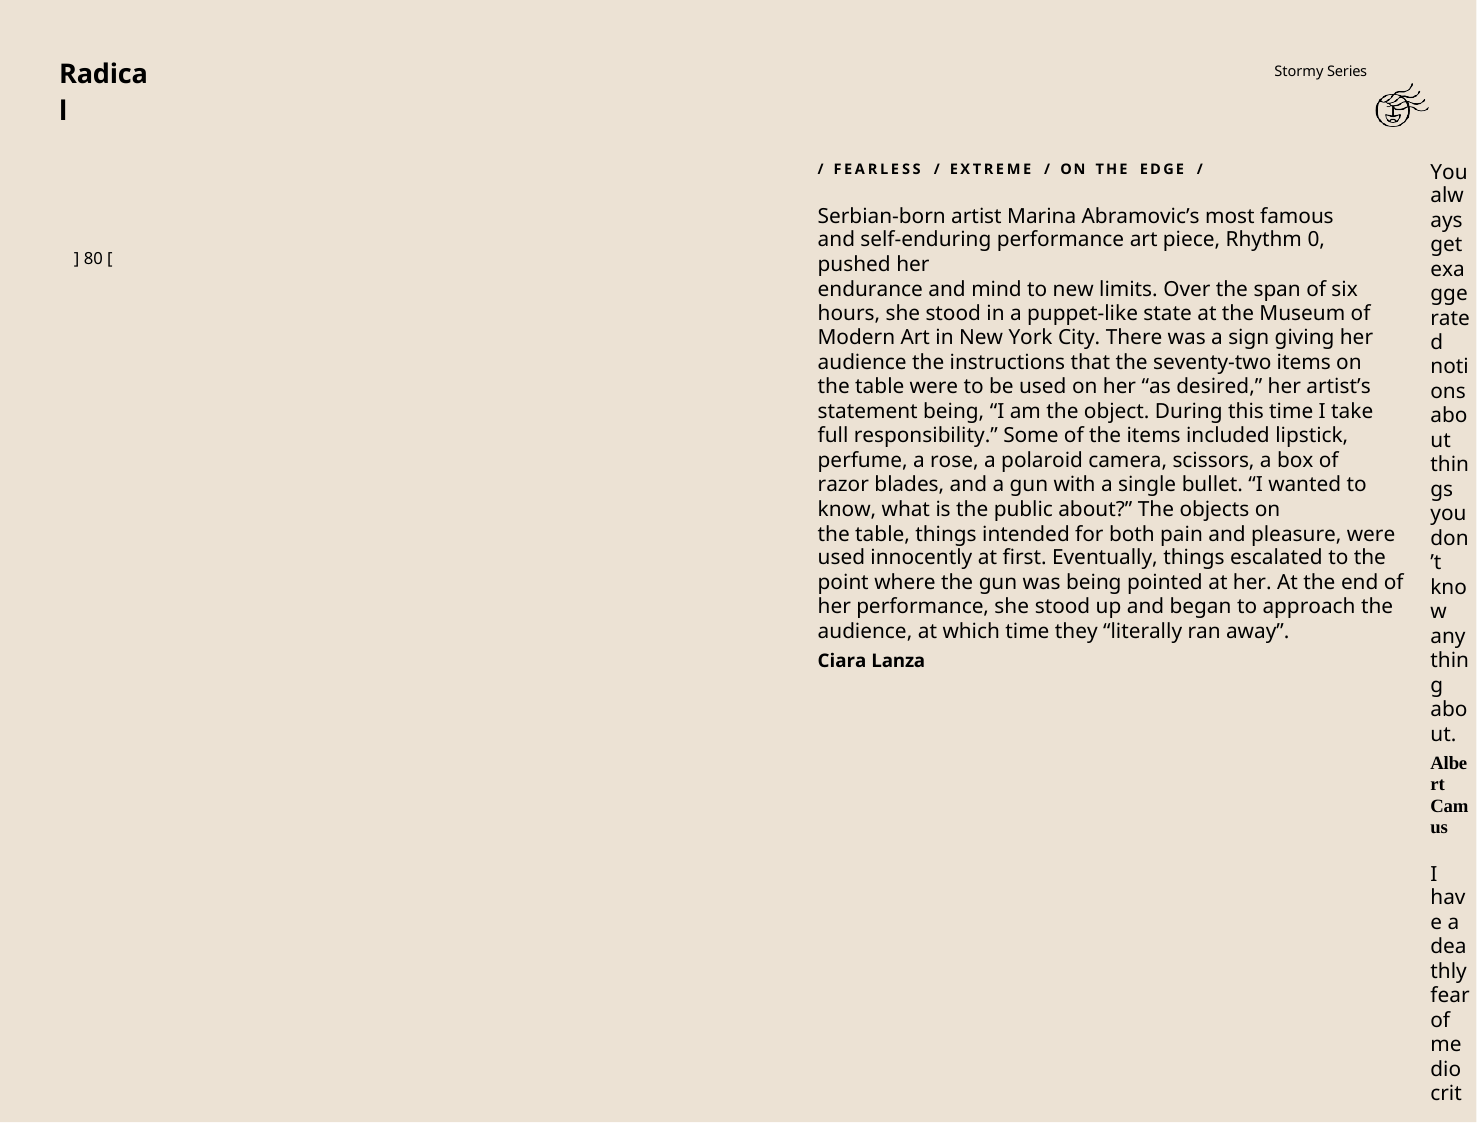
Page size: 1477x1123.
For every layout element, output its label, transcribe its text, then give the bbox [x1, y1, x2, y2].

text Serbian-born artist Marina Abramovic’s most famous and self-enduring performance art piece, Rhythm 0, pushed her [817, 204, 1353, 277]
text the table, things intended for both pain and pleasure, were used innocently at first. Eventually, things escalated to the point where the gun was being pointed at her. At the end of her performance, she stood up and began to approach the audience, at which time they “literally ran away”. [817, 522, 1410, 644]
text Stormy Series [1274, 61, 1470, 81]
subtitle Radical [59, 54, 150, 128]
text I have a deathly fear of mediocrity and that nips at my heels and gets me into a lot of trouble. [1430, 862, 1470, 1107]
text endurance and mind to new limits. Over the span of six hours, she stood in a puppet-like state at the Museum of Modern Art in New York City. There was a sign giving her audience the instructions that the seventy-two items on the table were to be used on her “as desired,” her artist’s statement being, “I am the object. During this time I take full responsibility.” Some of the items included lipstick, perfume, a rose, a polaroid camera, scissors, a box of razor blades, and a gun with a single bullet. “I wanted to know, what is the public about?” The objects on [817, 277, 1387, 522]
text / FEARLESS / EXTREME / ON THE EDGE / [817, 158, 1410, 178]
text ] 80 [ [73, 246, 644, 269]
text You always get exaggerated notions about things you don’t know anything about. [1430, 160, 1470, 747]
picture [1375, 83, 1429, 127]
text Ciara Lanza [817, 647, 1410, 673]
text Albert Camus [1430, 752, 1470, 838]
